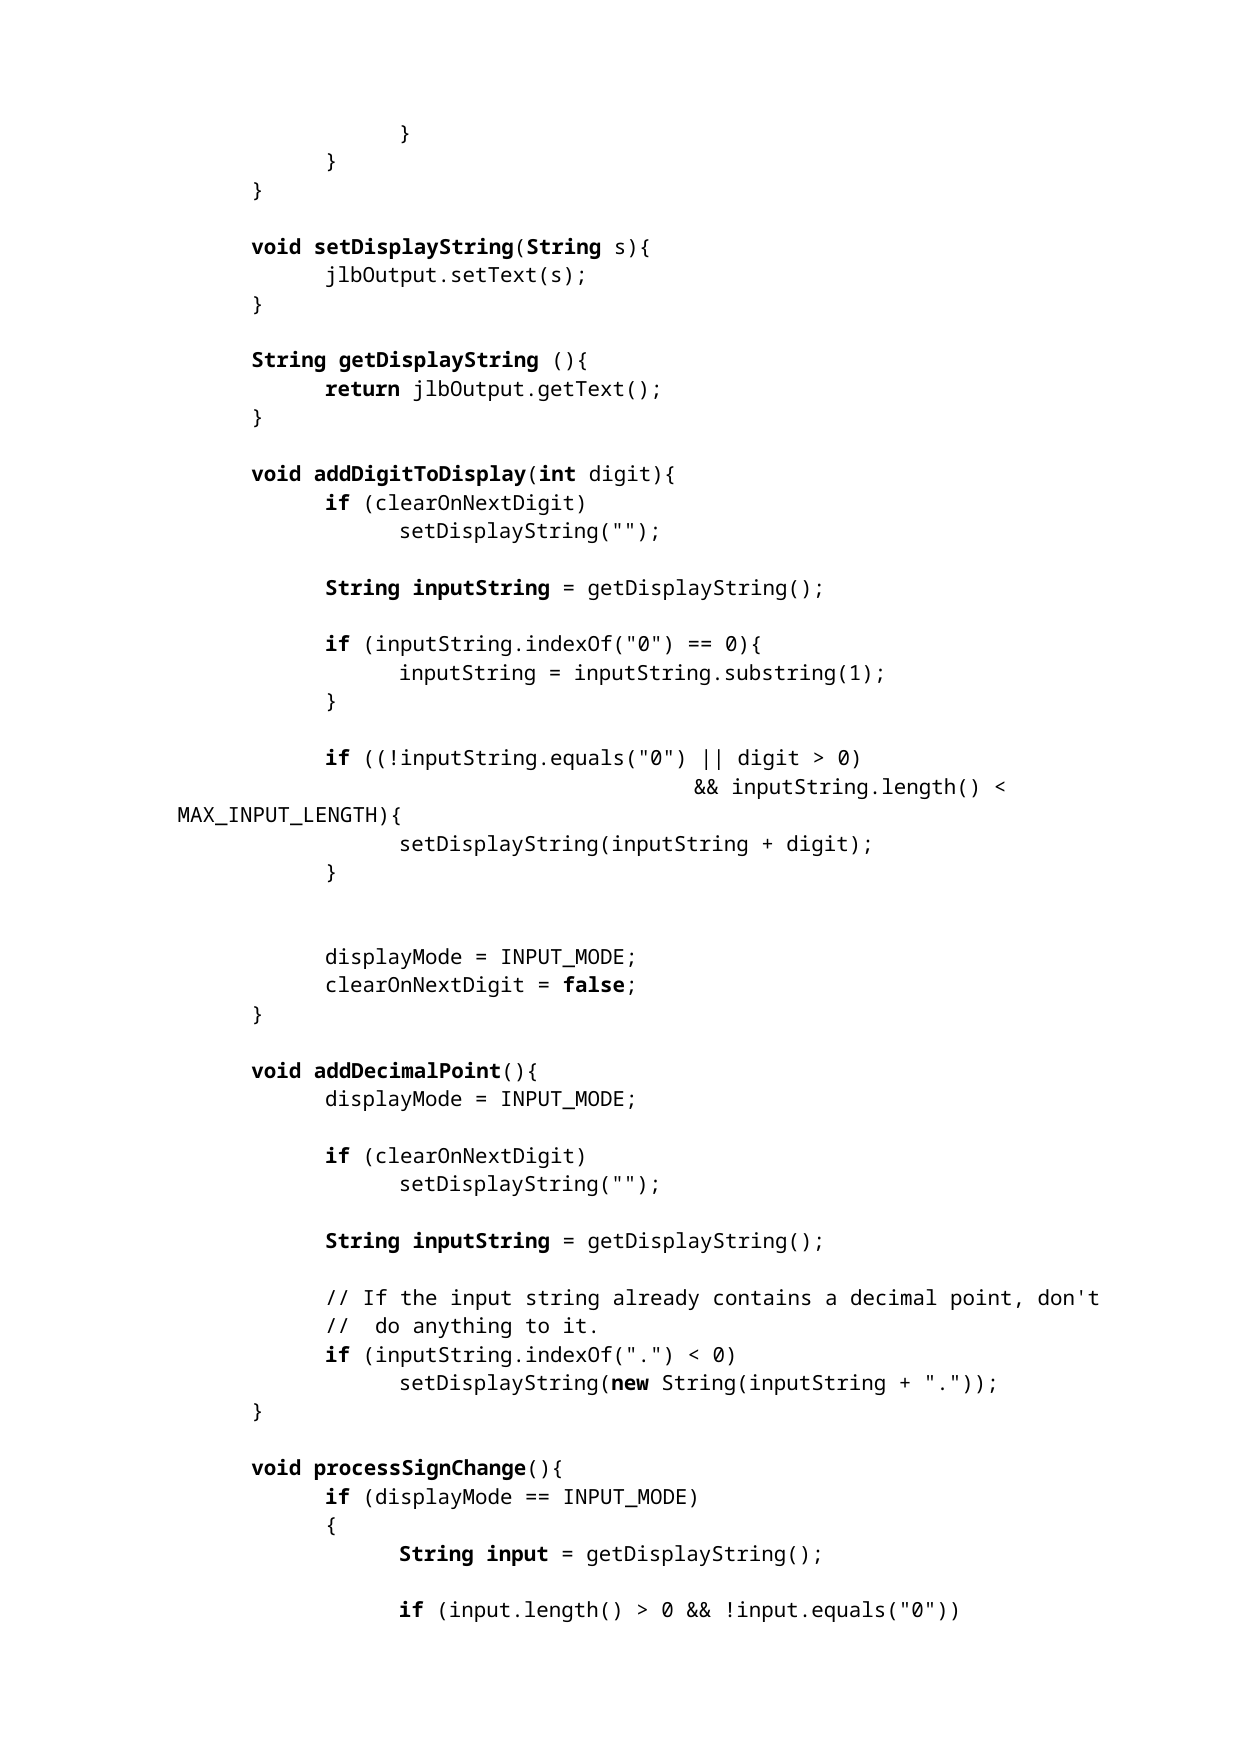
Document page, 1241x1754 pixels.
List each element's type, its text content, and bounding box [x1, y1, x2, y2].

text // do anything to it. [177, 1311, 1152, 1340]
text String getDisplayString (){ [177, 346, 1152, 374]
text } [177, 118, 1152, 147]
text } [177, 686, 1152, 715]
text } [177, 1397, 1152, 1425]
text if (inputString.indexOf(".") < 0) [177, 1340, 1152, 1368]
text String input = getDisplayString(); [177, 1539, 1152, 1567]
text displayMode = INPUT_MODE; [177, 1084, 1152, 1113]
text } [177, 402, 1152, 431]
text if (clearOnNextDigit) [177, 488, 1152, 516]
text if (input.length() > 0 && !input.equals("0")) [177, 1596, 1152, 1624]
text // If the input string already contains a decimal point, don't [177, 1283, 1152, 1311]
text setDisplayString(new String(inputString + ".")); [177, 1368, 1152, 1397]
text && inputString.length() < MAX_INPUT_LENGTH){ [177, 772, 1152, 829]
text setDisplayString(""); [177, 1169, 1152, 1198]
text jlbOutput.setText(s); [177, 260, 1152, 289]
text clearOnNextDigit = false; [177, 970, 1152, 999]
text String inputString = getDisplayString(); [177, 1226, 1152, 1255]
text inputString = inputString.substring(1); [177, 658, 1152, 686]
text setDisplayString(inputString + digit); [177, 829, 1152, 857]
text String inputString = getDisplayString(); [177, 573, 1152, 602]
text void setDisplayString(String s){ [177, 232, 1152, 260]
text if (clearOnNextDigit) [177, 1141, 1152, 1169]
text } [177, 857, 1152, 886]
text } [177, 147, 1152, 175]
text void processSignChange(){ [177, 1453, 1152, 1482]
text void addDigitToDisplay(int digit){ [177, 459, 1152, 488]
text displayMode = INPUT_MODE; [177, 942, 1152, 970]
text } [177, 175, 1152, 203]
text } [177, 999, 1152, 1027]
text { [177, 1510, 1152, 1539]
text setDisplayString(""); [177, 516, 1152, 545]
text void addDecimalPoint(){ [177, 1056, 1152, 1084]
text if (displayMode == INPUT_MODE) [177, 1482, 1152, 1510]
text } [177, 289, 1152, 317]
text if ((!inputString.equals("0") || digit > 0) [177, 743, 1152, 772]
text if (inputString.indexOf("0") == 0){ [177, 629, 1152, 658]
text return jlbOutput.getText(); [177, 374, 1152, 402]
